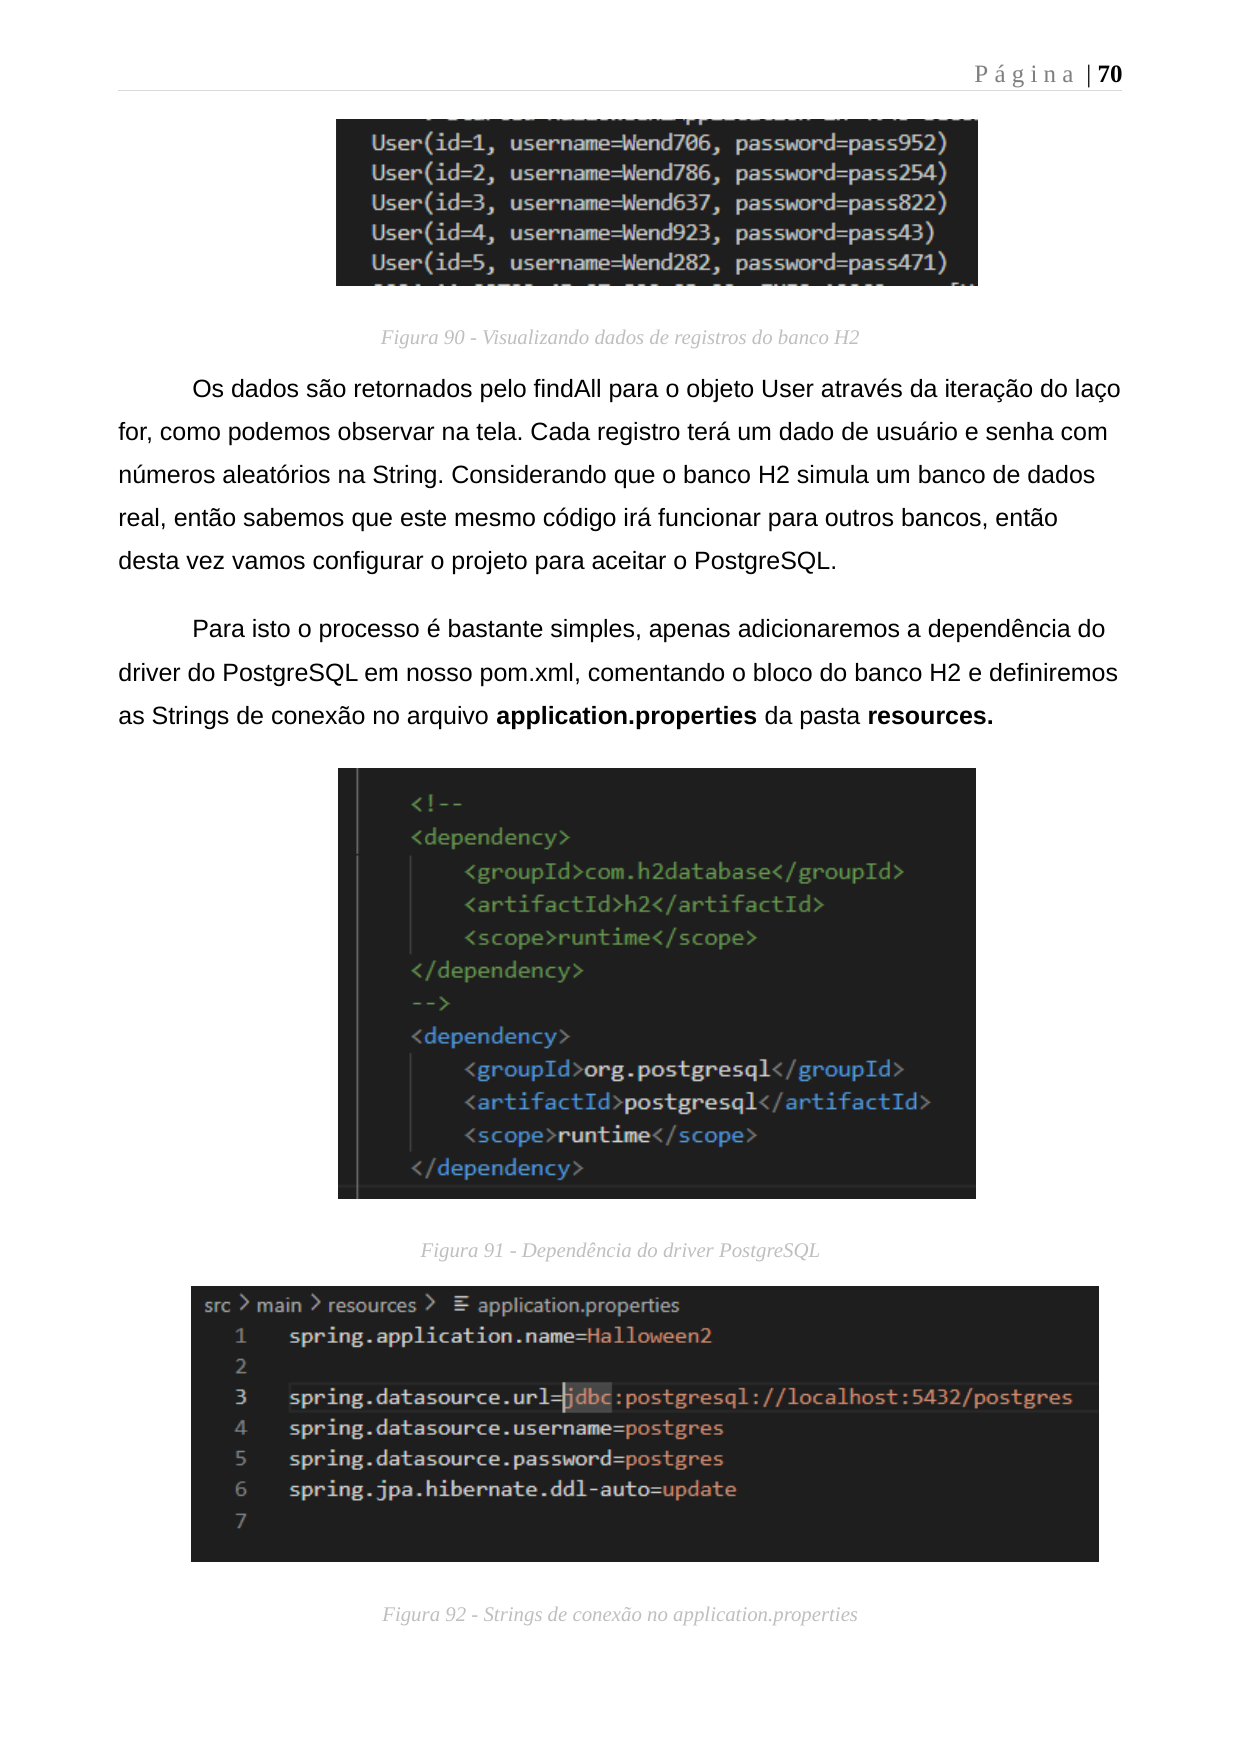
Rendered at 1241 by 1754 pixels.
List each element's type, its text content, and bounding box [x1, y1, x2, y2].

text Os dados são retornados pelo findAll para o objeto User através da iteração do laço for, como podemos observar na tela. Cada registro terá um dado de usuário e senha com números aleatórios na String. Considerando que o banco H2 simula um banco de dados real, então sabemos que este mesmo código irá funcionar para outros bancos, então desta vez vamos configurar o projeto para aceitar o PostgreSQL. [118, 374, 1122, 575]
picture [338, 768, 976, 1199]
text Para isto o processo é bastante simples, apenas adicionaremos a dependência do driver do PostgreSQL em nosso pom.xml, comentando o bloco do banco H2 e definiremos as Strings de conexão no arquivo application.properties da pasta resources. [118, 614, 1122, 729]
picture [191, 1286, 1099, 1562]
picture [336, 119, 978, 286]
